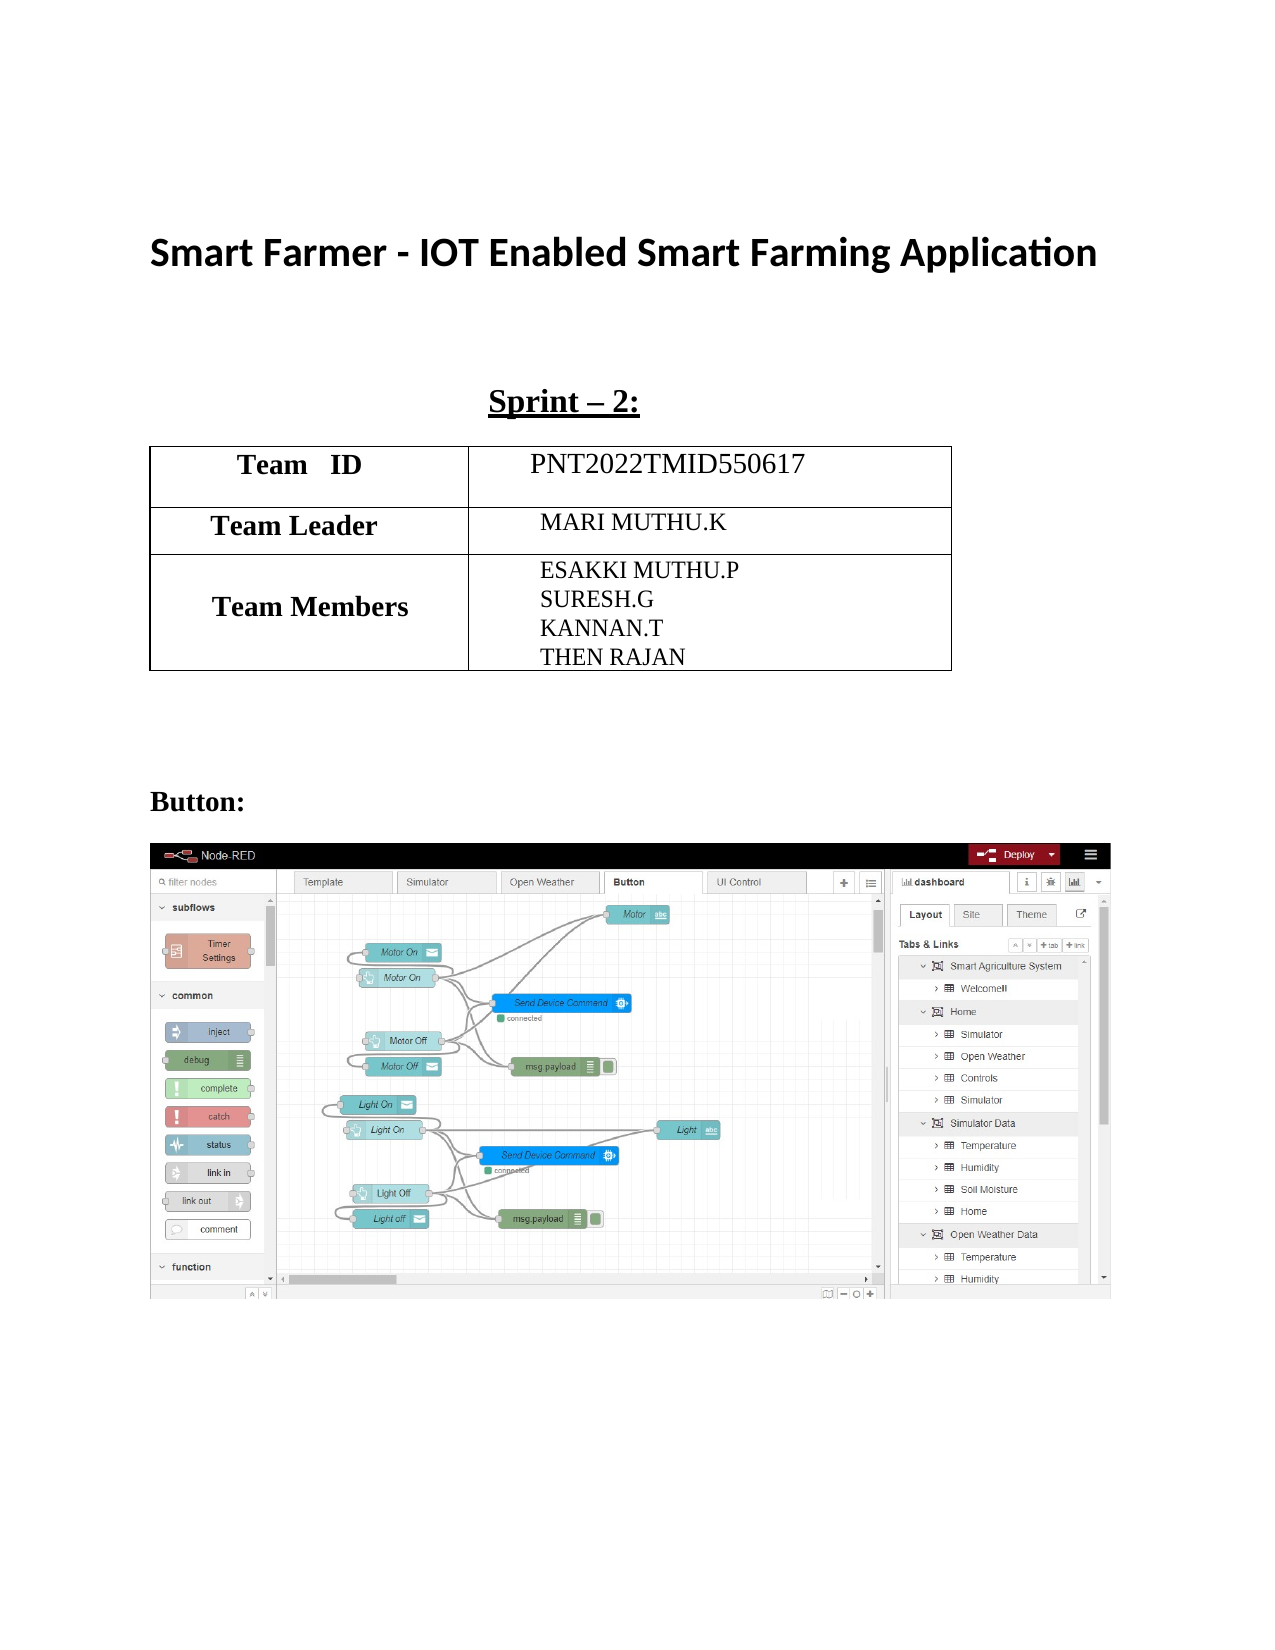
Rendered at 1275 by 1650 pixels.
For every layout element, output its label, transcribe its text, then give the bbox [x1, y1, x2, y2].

table_cell ESAKKI MUTHU.P SURESH.G KANNAN.T THEN RAJAN [469, 555, 951, 670]
picture [150, 843, 1111, 1299]
text Sprint – 2: [486, 381, 642, 420]
table_cell Team Leader [151, 508, 468, 554]
table_cell Team Members [151, 555, 468, 670]
text Button: [150, 784, 1135, 817]
title Smart Farmer - IOT Enabled Smart Farming Application [150, 226, 1135, 277]
table_cell MARI MUTHU.K [469, 508, 951, 554]
table_header PNT2022TMID550617 [469, 447, 951, 507]
table_header Team ID [151, 447, 468, 507]
